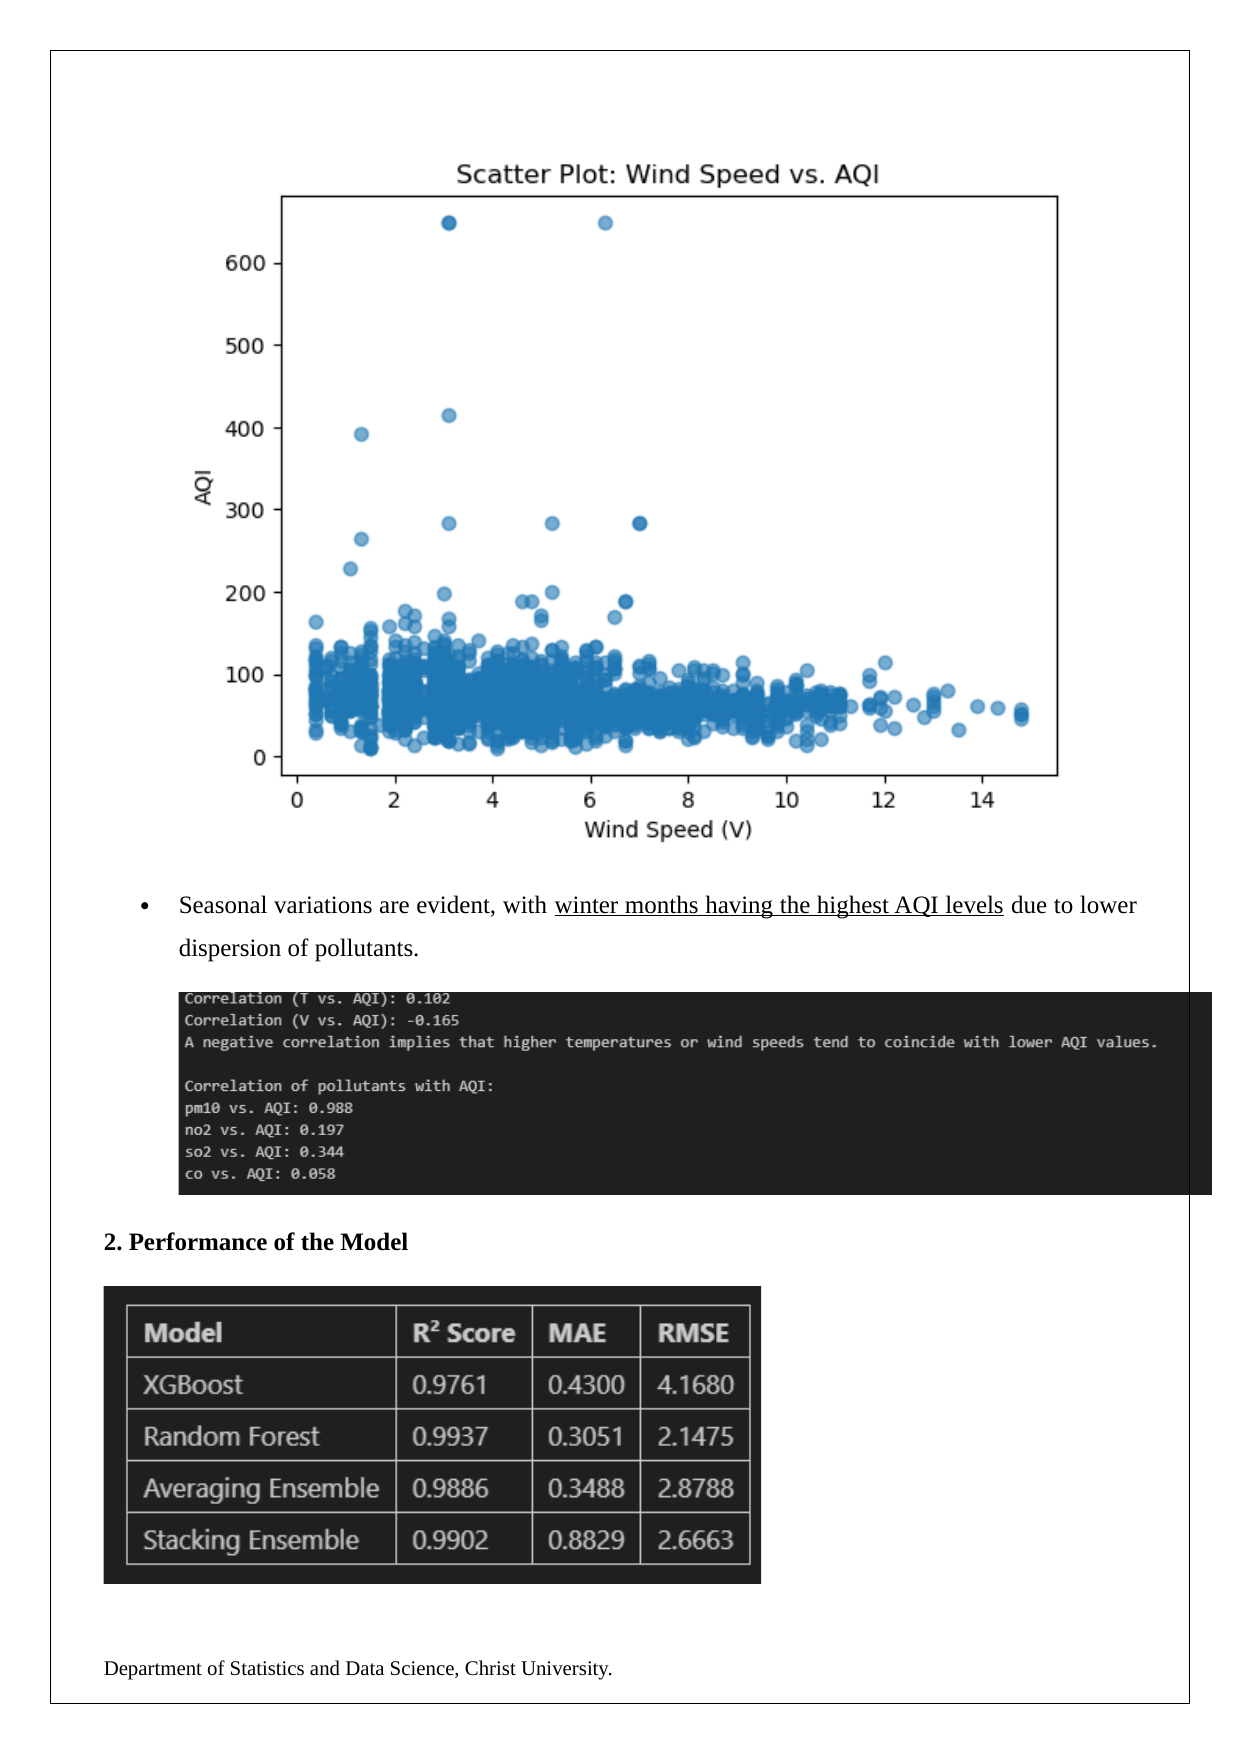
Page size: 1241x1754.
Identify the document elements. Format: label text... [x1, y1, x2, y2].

picture [103, 1286, 762, 1584]
picture [1190, 992, 1212, 1195]
picture [178, 992, 1189, 1195]
text 2. Performance of the Model [103, 1227, 1137, 1256]
list Seasonal variations are evident, with winter months having the highest AQI levels due to lower dispersion of pollutants. [141, 890, 1137, 962]
picture [178, 150, 1071, 858]
